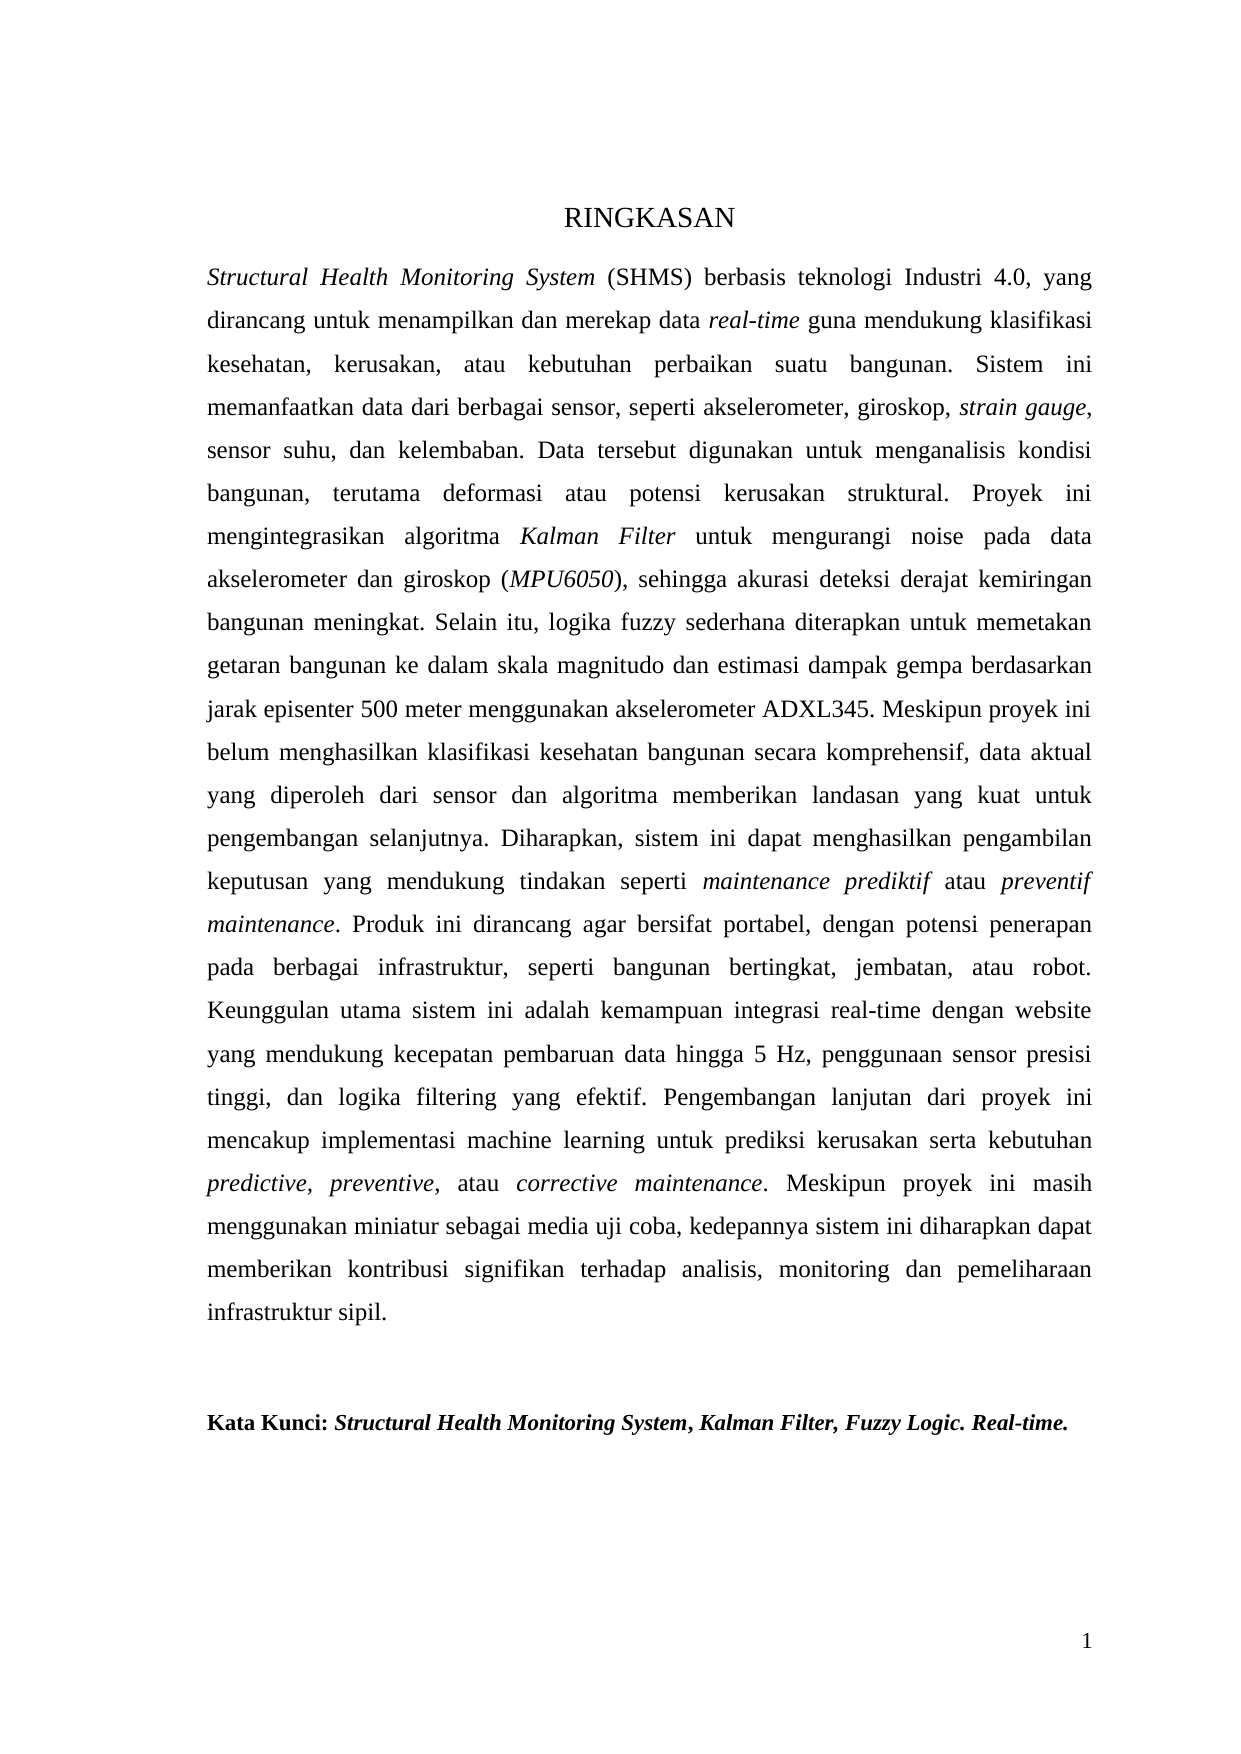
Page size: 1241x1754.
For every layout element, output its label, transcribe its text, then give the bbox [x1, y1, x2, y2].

text Structural Health Monitoring System (SHMS) berbasis teknologi Industri 4.0, yang dirancang untuk menampilkan dan merekap data real-time guna mendukung klasifikasi kesehatan, kerusakan, atau kebutuhan perbaikan suatu bangunan. Sistem ini memanfaatkan data dari berbagai sensor, seperti akselerometer, giroskop, strain gauge, sensor suhu, dan kelembaban. Data tersebut digunakan untuk menganalisis kondisi bangunan, terutama deformasi atau potensi kerusakan struktural. Proyek ini mengintegrasikan algoritma Kalman Filter untuk mengurangi noise pada data akselerometer dan giroskop (MPU6050), sehingga akurasi deteksi derajat kemiringan bangunan meningkat. Selain itu, logika fuzzy sederhana diterapkan untuk memetakan getaran bangunan ke dalam skala magnitudo dan estimasi dampak gempa berdasarkan jarak episenter 500 meter menggunakan akselerometer ADXL345. Meskipun proyek ini belum menghasilkan klasifikasi kesehatan bangunan secara komprehensif, data aktual yang diperoleh dari sensor dan algoritma memberikan landasan yang kuat untuk pengembangan selanjutnya. Diharapkan, sistem ini dapat menghasilkan pengambilan keputusan yang mendukung tindakan seperti maintenance prediktif atau preventif maintenance. Produk ini dirancang agar bersifat portabel, dengan potensi penerapan pada berbagai infrastruktur, seperti bangunan bertingkat, jembatan, atau robot. Keunggulan utama sistem ini adalah kemampuan integrasi real-time dengan website yang mendukung kecepatan pembaruan data hingga 5 Hz, penggunaan sensor presisi tinggi, dan logika filtering yang efektif. Pengembangan lanjutan dari proyek ini mencakup implementasi machine learning untuk prediksi kerusakan serta kebutuhan predictive, preventive, atau corrective maintenance. Meskipun proyek ini masih menggunakan miniatur sebagai media uji coba, kedepannya sistem ini diharapkan dapat memberikan kontribusi signifikan terhadap analisis, monitoring dan pemeliharaan infrastruktur sipil. [207, 262, 1092, 1326]
subtitle RINGKASAN [207, 200, 1092, 233]
text Kata Kunci: Structural Health Monitoring System, Kalman Filter, Fuzzy Logic. Real-time. [207, 1409, 1092, 1435]
